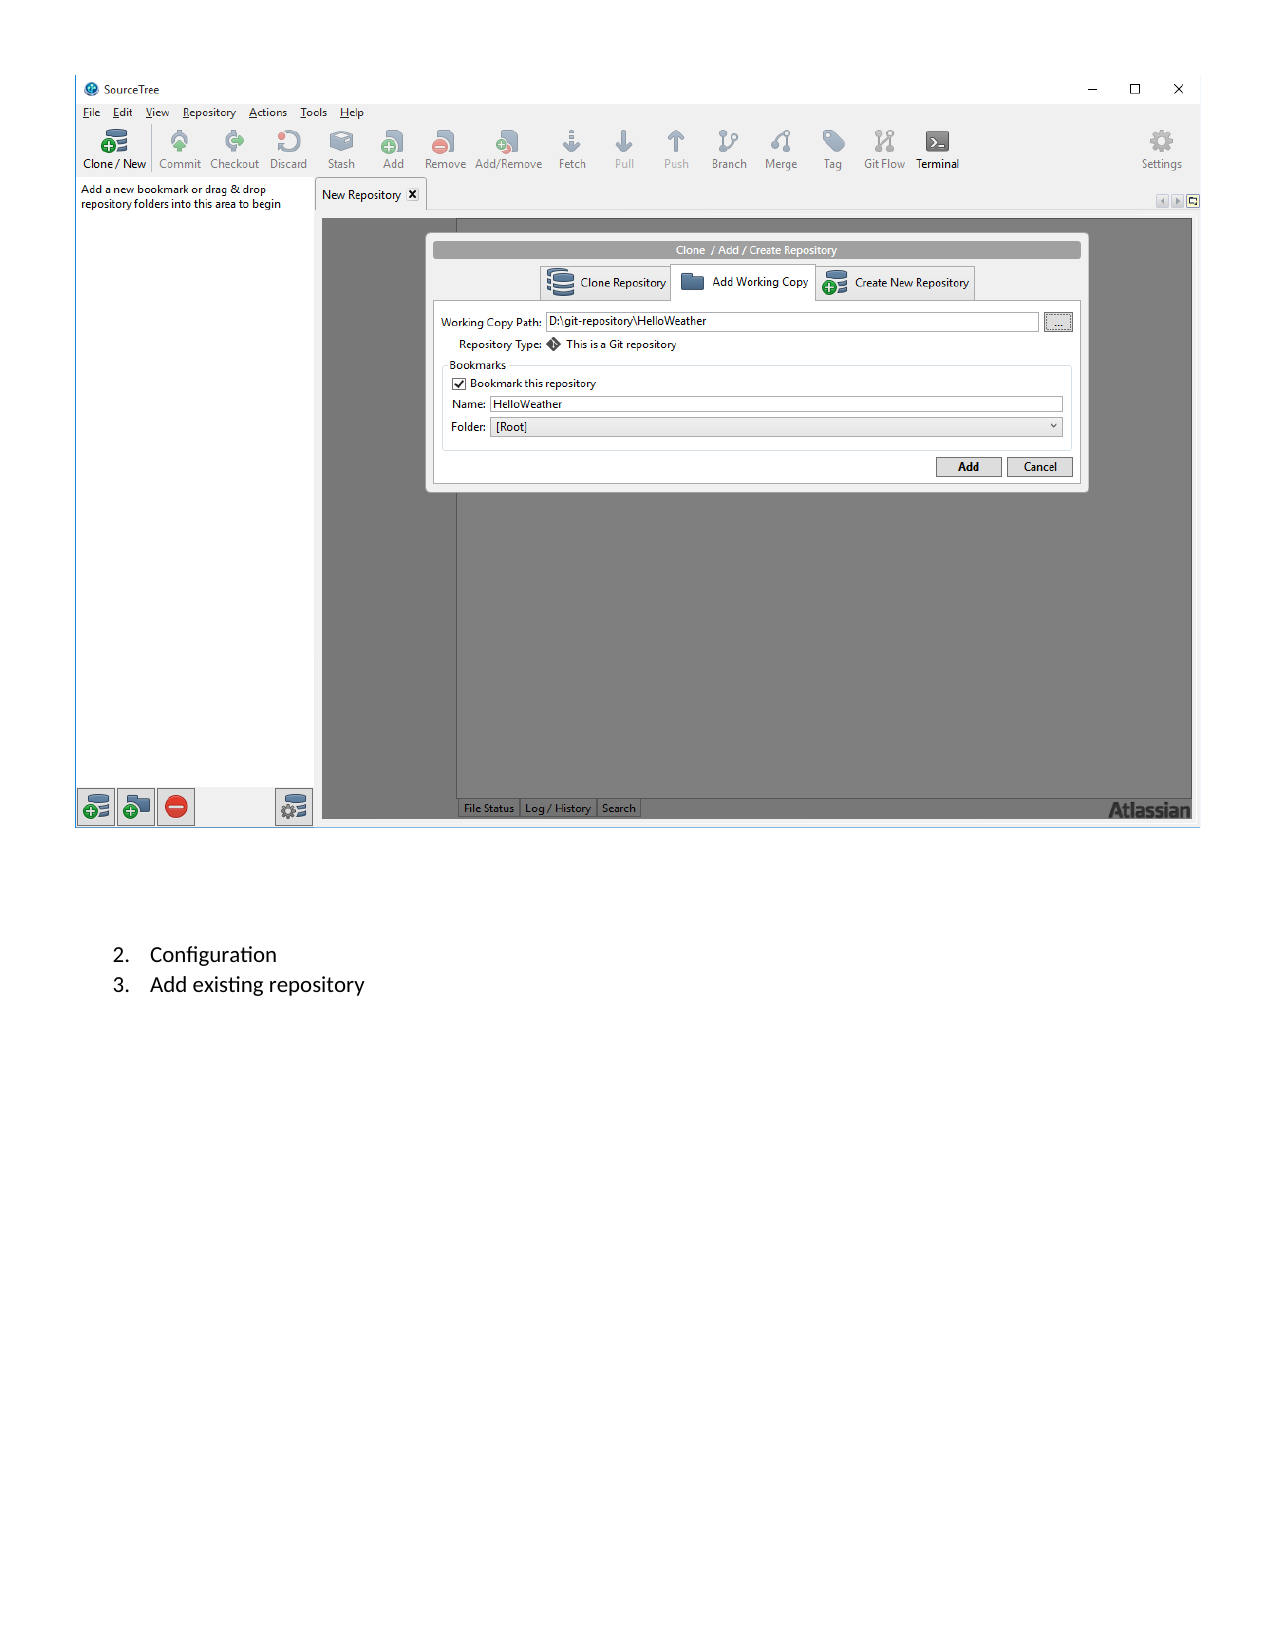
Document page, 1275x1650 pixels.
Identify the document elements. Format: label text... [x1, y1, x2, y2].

list Configuration [112, 940, 1200, 968]
list Add existing repository [112, 970, 1200, 998]
picture [75, 75, 1200, 828]
